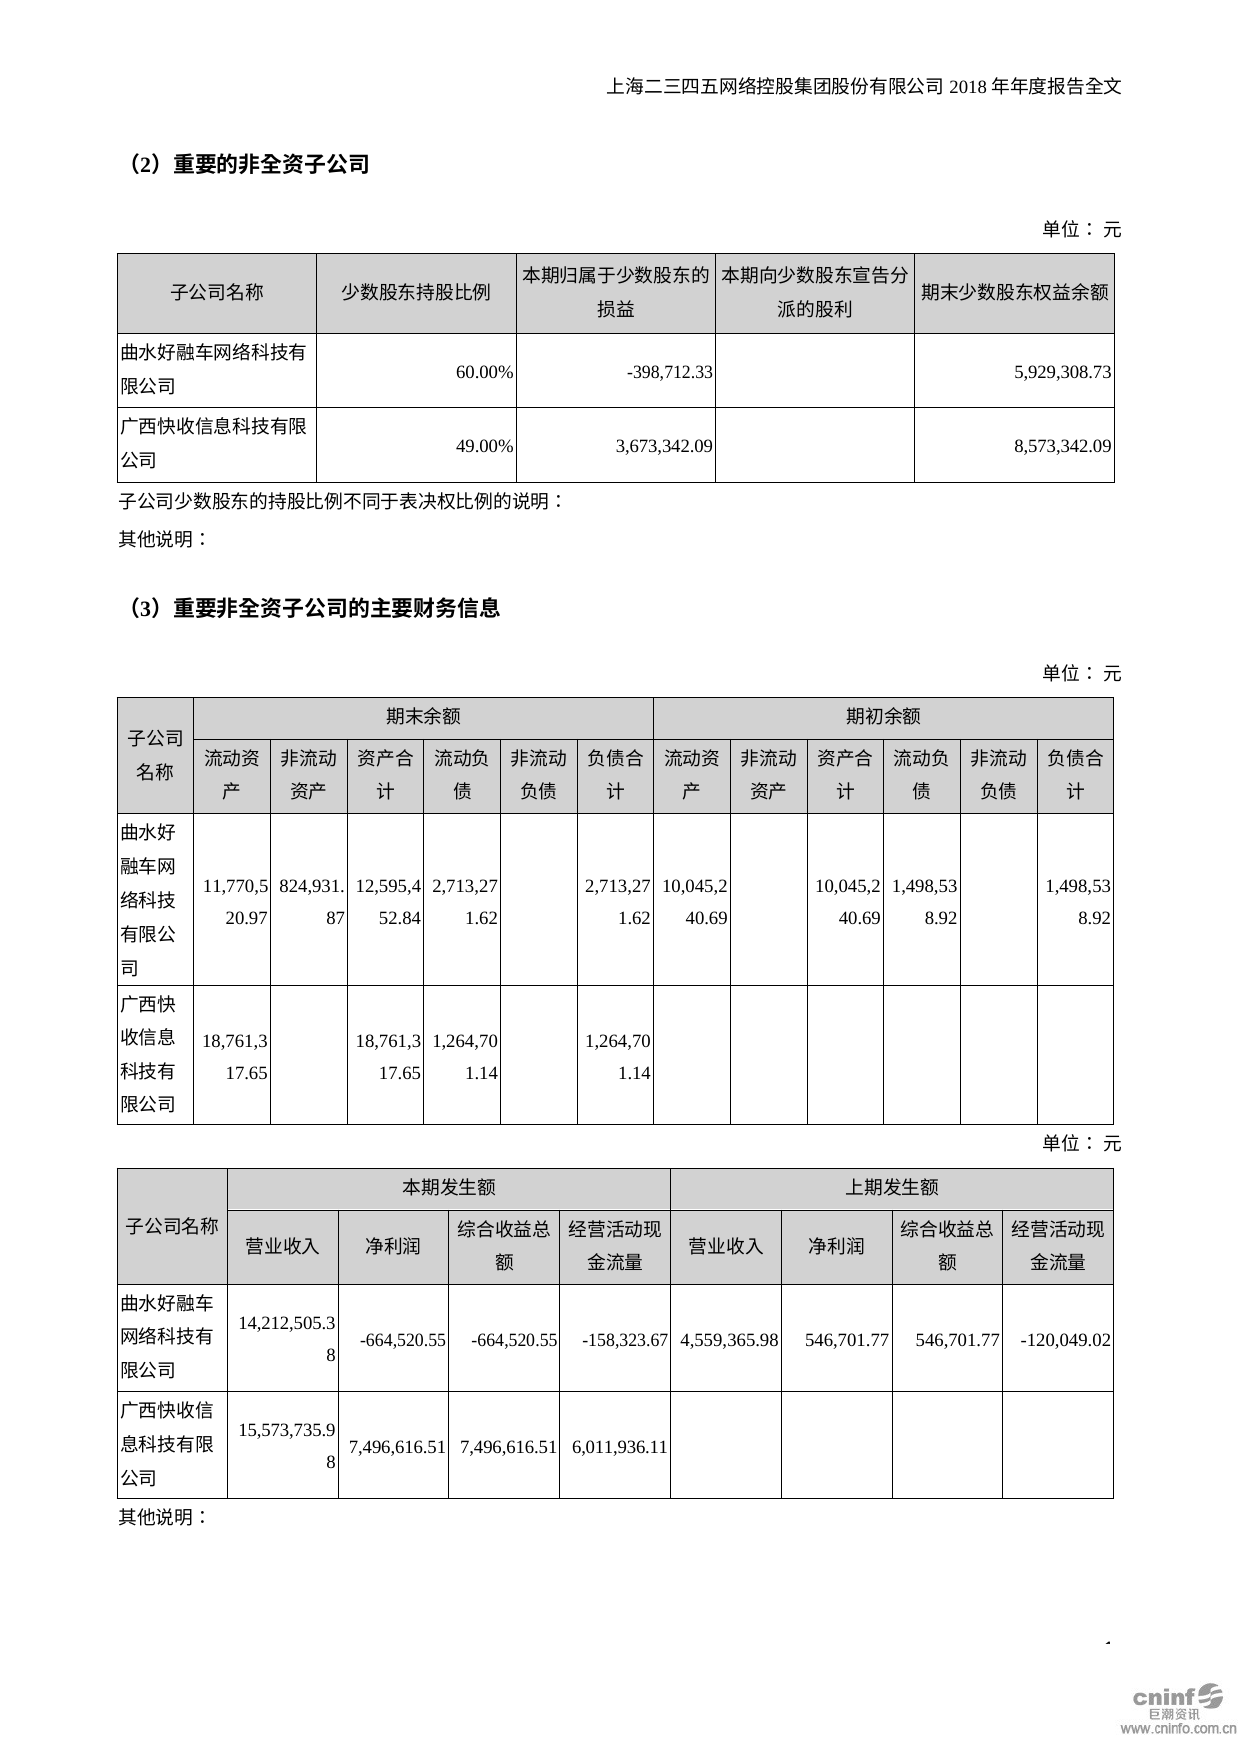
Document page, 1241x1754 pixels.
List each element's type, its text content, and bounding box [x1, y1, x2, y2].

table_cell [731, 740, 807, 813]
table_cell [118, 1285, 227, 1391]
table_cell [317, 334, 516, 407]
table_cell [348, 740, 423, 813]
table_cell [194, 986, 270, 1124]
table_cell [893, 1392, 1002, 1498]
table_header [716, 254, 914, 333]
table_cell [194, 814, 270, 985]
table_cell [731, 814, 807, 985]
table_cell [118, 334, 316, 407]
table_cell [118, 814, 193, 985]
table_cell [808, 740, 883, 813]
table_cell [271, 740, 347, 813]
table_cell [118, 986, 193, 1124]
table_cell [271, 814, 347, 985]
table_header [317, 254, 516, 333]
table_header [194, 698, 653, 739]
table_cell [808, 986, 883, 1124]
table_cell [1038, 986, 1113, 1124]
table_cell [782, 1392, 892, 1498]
text 其他说明： [118, 1504, 1240, 1529]
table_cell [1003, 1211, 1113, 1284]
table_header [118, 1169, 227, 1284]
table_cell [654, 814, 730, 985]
text 子公司少数股东的持股比例不同于表决权比例的说明： 其他说明： [118, 488, 570, 552]
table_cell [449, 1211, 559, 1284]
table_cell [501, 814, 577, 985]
text 单位： 元 [118, 1131, 1122, 1156]
text 单位： 元 [118, 216, 1122, 242]
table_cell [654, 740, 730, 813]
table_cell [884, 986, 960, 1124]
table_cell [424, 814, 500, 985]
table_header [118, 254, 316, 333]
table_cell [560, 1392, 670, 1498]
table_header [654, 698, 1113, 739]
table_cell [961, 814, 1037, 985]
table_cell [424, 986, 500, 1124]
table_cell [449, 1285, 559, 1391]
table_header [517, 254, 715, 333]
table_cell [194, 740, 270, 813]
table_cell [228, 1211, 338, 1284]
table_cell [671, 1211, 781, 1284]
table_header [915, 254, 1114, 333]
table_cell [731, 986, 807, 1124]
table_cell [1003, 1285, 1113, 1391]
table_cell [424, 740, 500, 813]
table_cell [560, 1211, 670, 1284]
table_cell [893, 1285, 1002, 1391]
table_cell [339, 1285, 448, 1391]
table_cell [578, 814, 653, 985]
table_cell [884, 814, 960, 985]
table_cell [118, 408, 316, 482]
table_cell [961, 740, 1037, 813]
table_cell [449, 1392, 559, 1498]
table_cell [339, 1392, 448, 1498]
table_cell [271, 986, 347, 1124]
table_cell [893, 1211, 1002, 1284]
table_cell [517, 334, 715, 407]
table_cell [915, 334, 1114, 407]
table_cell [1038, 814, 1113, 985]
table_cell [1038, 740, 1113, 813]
subtitle （2）重要的非全资子公司 [118, 149, 1240, 179]
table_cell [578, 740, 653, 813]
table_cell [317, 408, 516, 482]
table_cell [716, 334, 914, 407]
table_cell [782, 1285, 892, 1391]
subtitle （3）重要非全资子公司的主要财务信息 [118, 593, 1240, 622]
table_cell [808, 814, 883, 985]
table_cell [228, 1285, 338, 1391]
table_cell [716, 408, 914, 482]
text 单位： 元 [118, 660, 1122, 686]
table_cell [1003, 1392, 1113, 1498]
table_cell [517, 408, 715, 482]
picture [1115, 1680, 1240, 1737]
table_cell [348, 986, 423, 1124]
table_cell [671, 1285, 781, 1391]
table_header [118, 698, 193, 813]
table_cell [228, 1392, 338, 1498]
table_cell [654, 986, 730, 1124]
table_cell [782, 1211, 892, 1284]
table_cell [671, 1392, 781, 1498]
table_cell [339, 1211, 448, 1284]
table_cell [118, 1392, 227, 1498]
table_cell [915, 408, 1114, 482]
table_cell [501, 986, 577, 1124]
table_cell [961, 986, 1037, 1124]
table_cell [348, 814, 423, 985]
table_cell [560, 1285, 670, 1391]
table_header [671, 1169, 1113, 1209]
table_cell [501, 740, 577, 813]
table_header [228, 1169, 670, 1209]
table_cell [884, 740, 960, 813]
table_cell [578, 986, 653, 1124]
